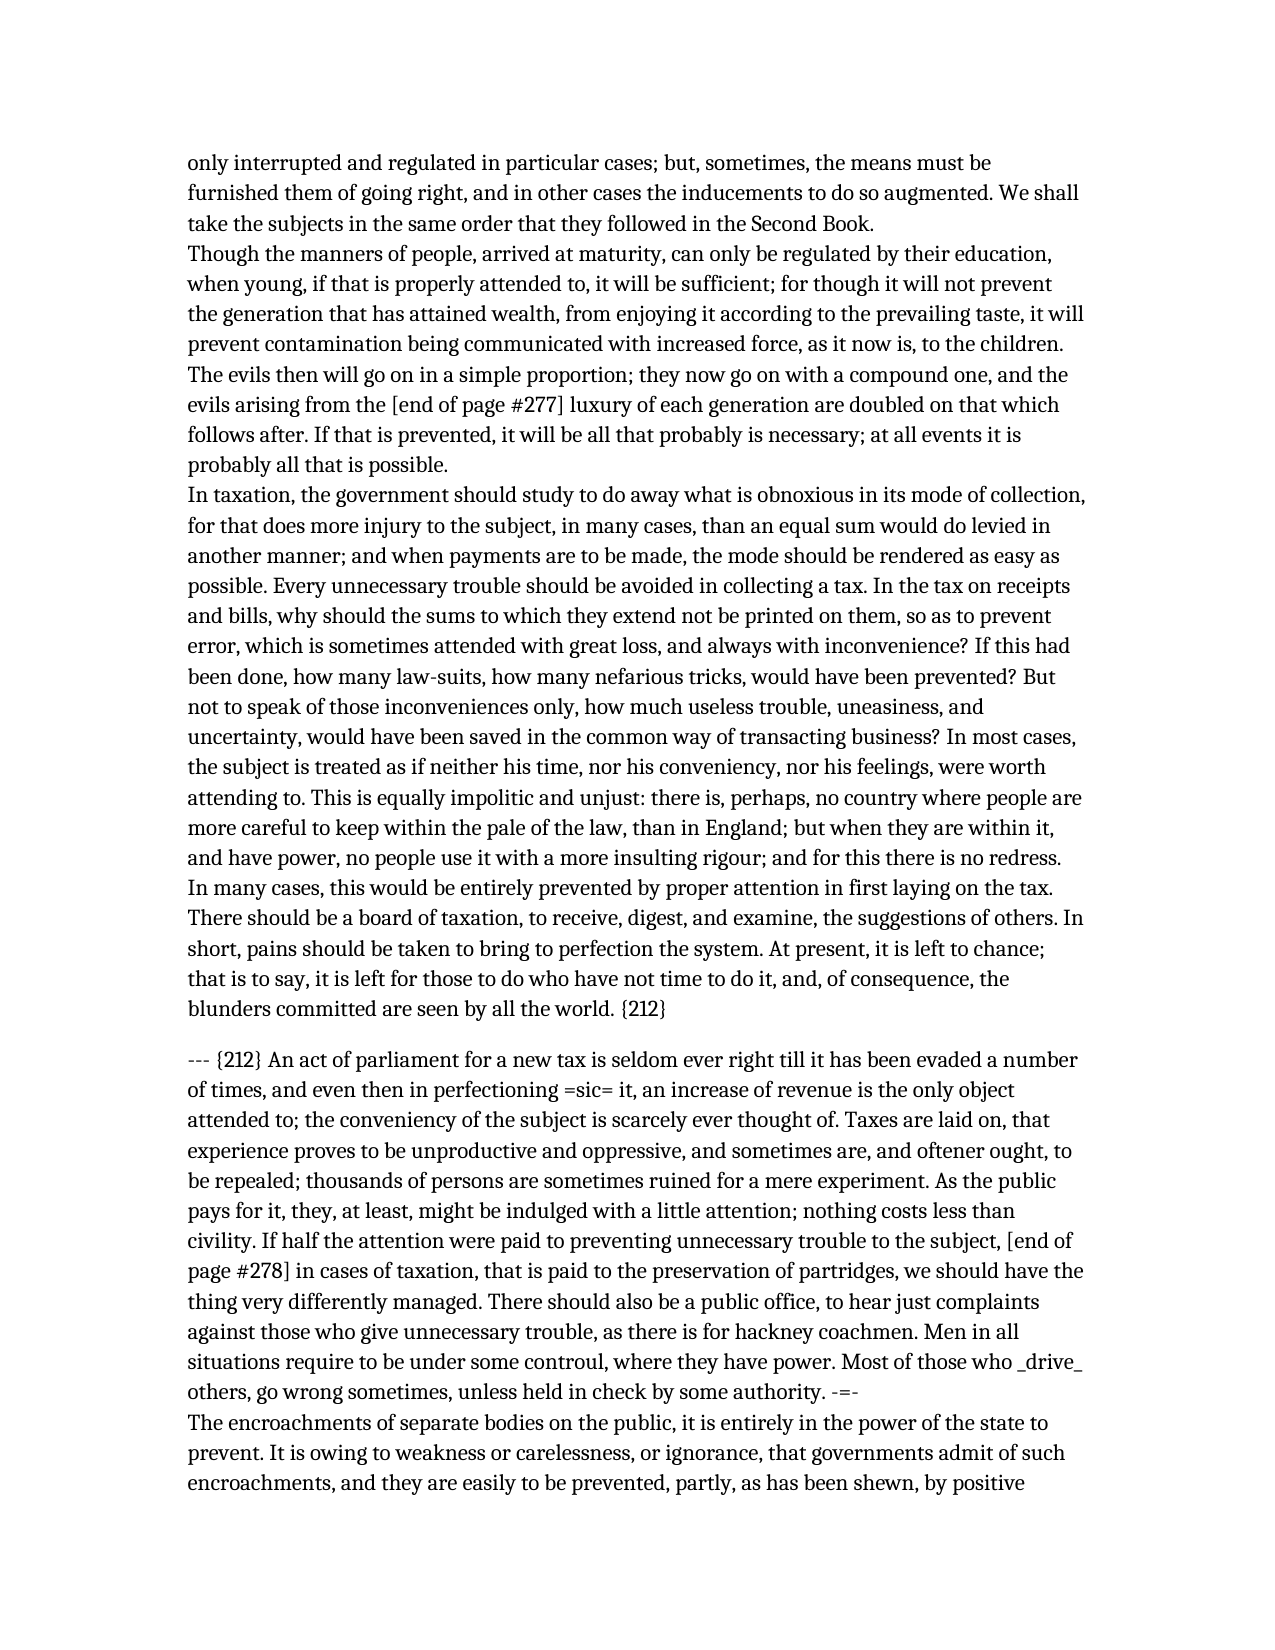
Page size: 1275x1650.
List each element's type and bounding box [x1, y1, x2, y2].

text [187, 150, 1087, 1022]
text [187, 1047, 1087, 1496]
